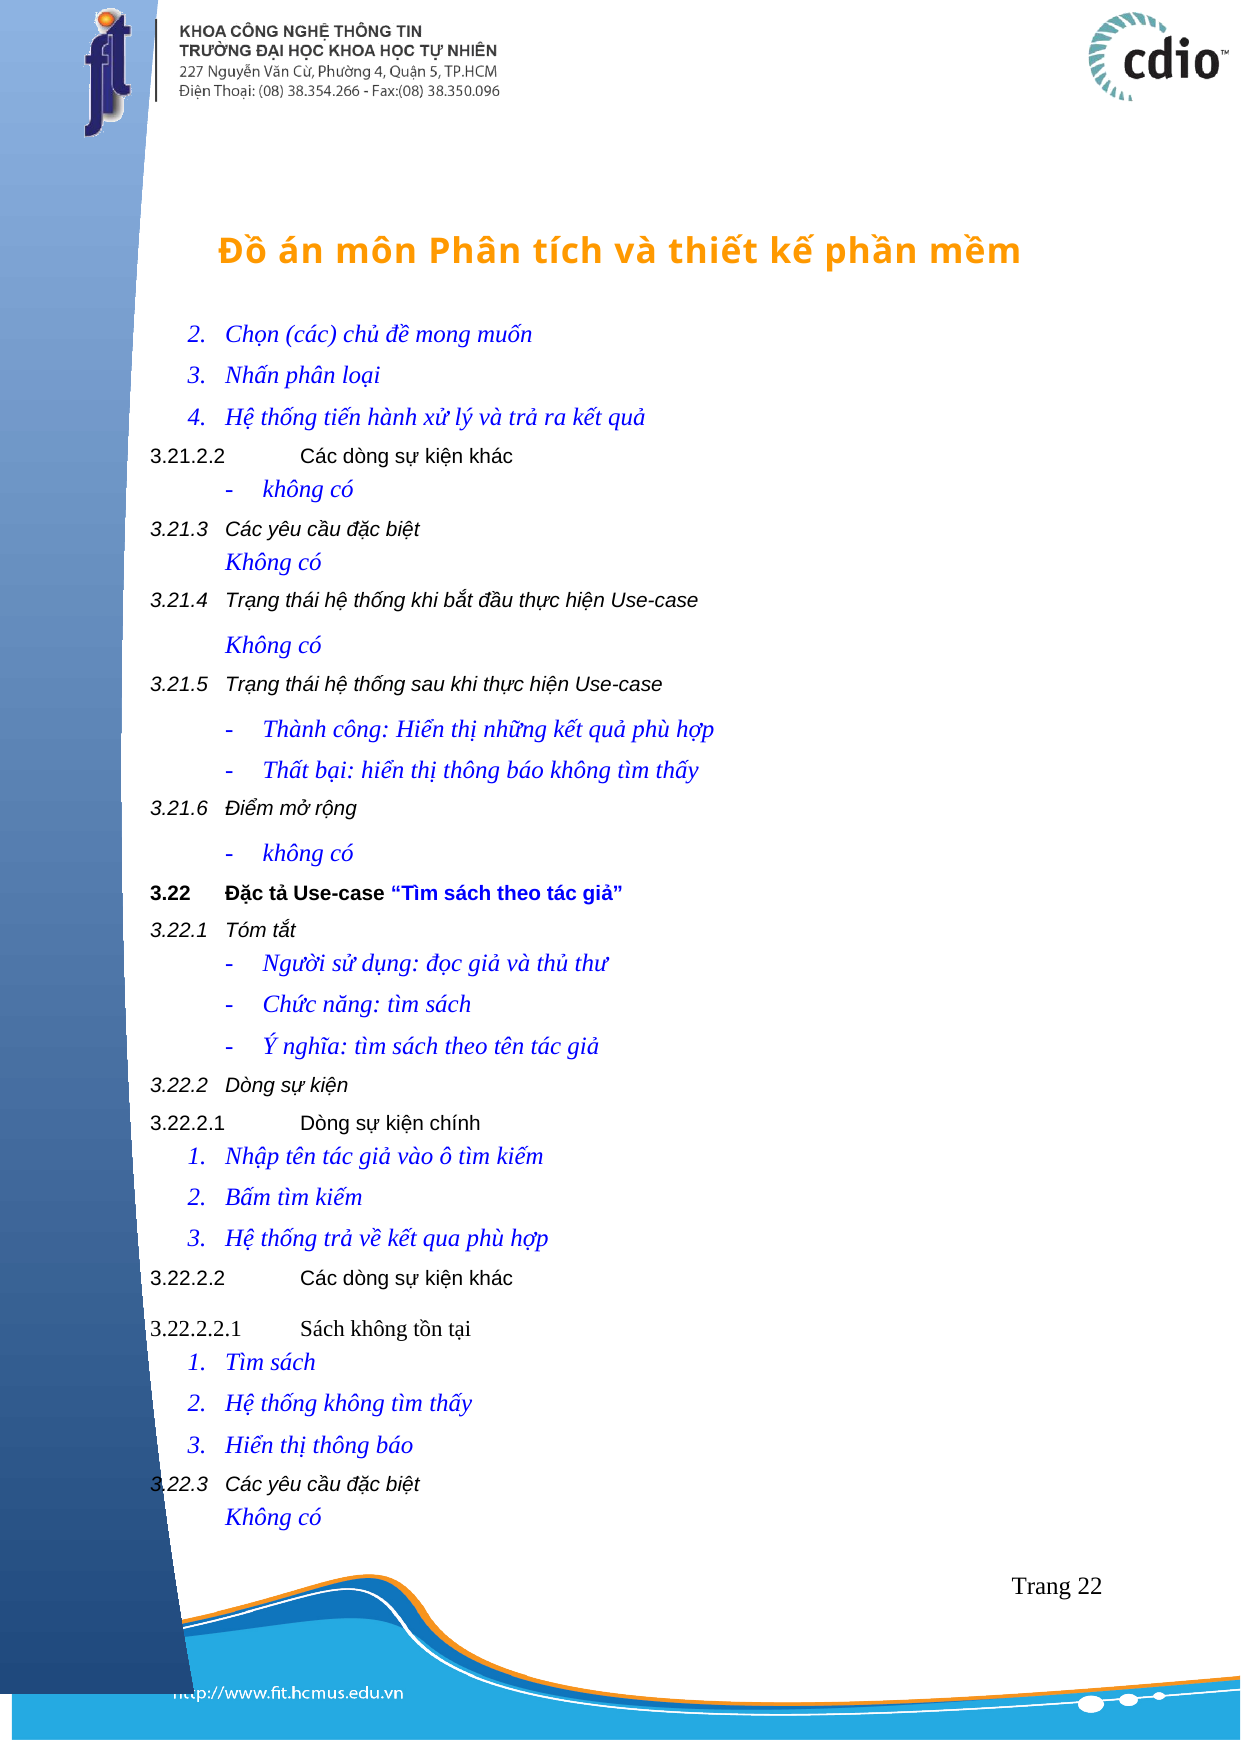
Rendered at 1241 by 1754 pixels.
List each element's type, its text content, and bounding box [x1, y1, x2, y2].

list Người sử dụng: đọc giả và thủ thư [225, 948, 1090, 977]
list không có [225, 474, 1090, 503]
list Hệ thống không tìm thấy [187, 1388, 1090, 1417]
subtitle Đặc tả Use-case “Tìm sách theo tác giả” [150, 879, 1090, 904]
subtitle Các dòng sự kiện khác [150, 443, 1090, 468]
list Thành công: Hiển thị những kết quả phù hợp [225, 714, 1090, 742]
picture [61, 1, 1241, 161]
list Hiển thị thông báo [187, 1430, 1090, 1458]
subtitle Các yêu cầu đặc biệt [150, 1471, 1090, 1496]
list Bấm tìm kiếm [187, 1182, 1090, 1211]
picture [11, 1571, 1241, 1740]
list Hệ thống tiến hành xử lý và trả ra kết quả [187, 402, 1090, 431]
list Ý nghĩa: tìm sách theo tên tác giả [225, 1031, 1090, 1059]
subtitle Trạng thái hệ thống sau khi thực hiện Use-case [150, 671, 1090, 695]
subtitle Các dòng sự kiện khác [150, 1264, 1090, 1289]
subtitle Điểm mở rộng [150, 796, 1090, 820]
text Không có [150, 547, 1090, 576]
list Tìm sách [187, 1347, 1090, 1376]
list không có [225, 838, 1090, 867]
subtitle Trạng thái hệ thống khi bắt đầu thực hiện Use-case [150, 588, 1090, 612]
list Chức năng: tìm sách [225, 989, 1090, 1018]
list Hệ thống trả về kết qua phù hợp [187, 1223, 1090, 1252]
subtitle Các yêu cầu đặc biệt [150, 516, 1090, 541]
list Thất bại: hiển thị thông báo không tìm thấy [225, 755, 1090, 784]
subtitle Dòng sự kiện chính [150, 1109, 1090, 1134]
subtitle Sách không tồn tại [150, 1314, 1090, 1341]
subtitle Tóm tắt [150, 917, 1090, 942]
subtitle Dòng sự kiện [150, 1072, 1090, 1097]
list Chọn (các) chủ đề mong muốn [187, 319, 1090, 348]
list Nhập tên tác giả vào ô tìm kiếm [187, 1141, 1090, 1169]
text Không có [225, 630, 1090, 659]
text Không có [150, 1502, 1090, 1531]
list Nhấn phân loại [187, 361, 1090, 389]
